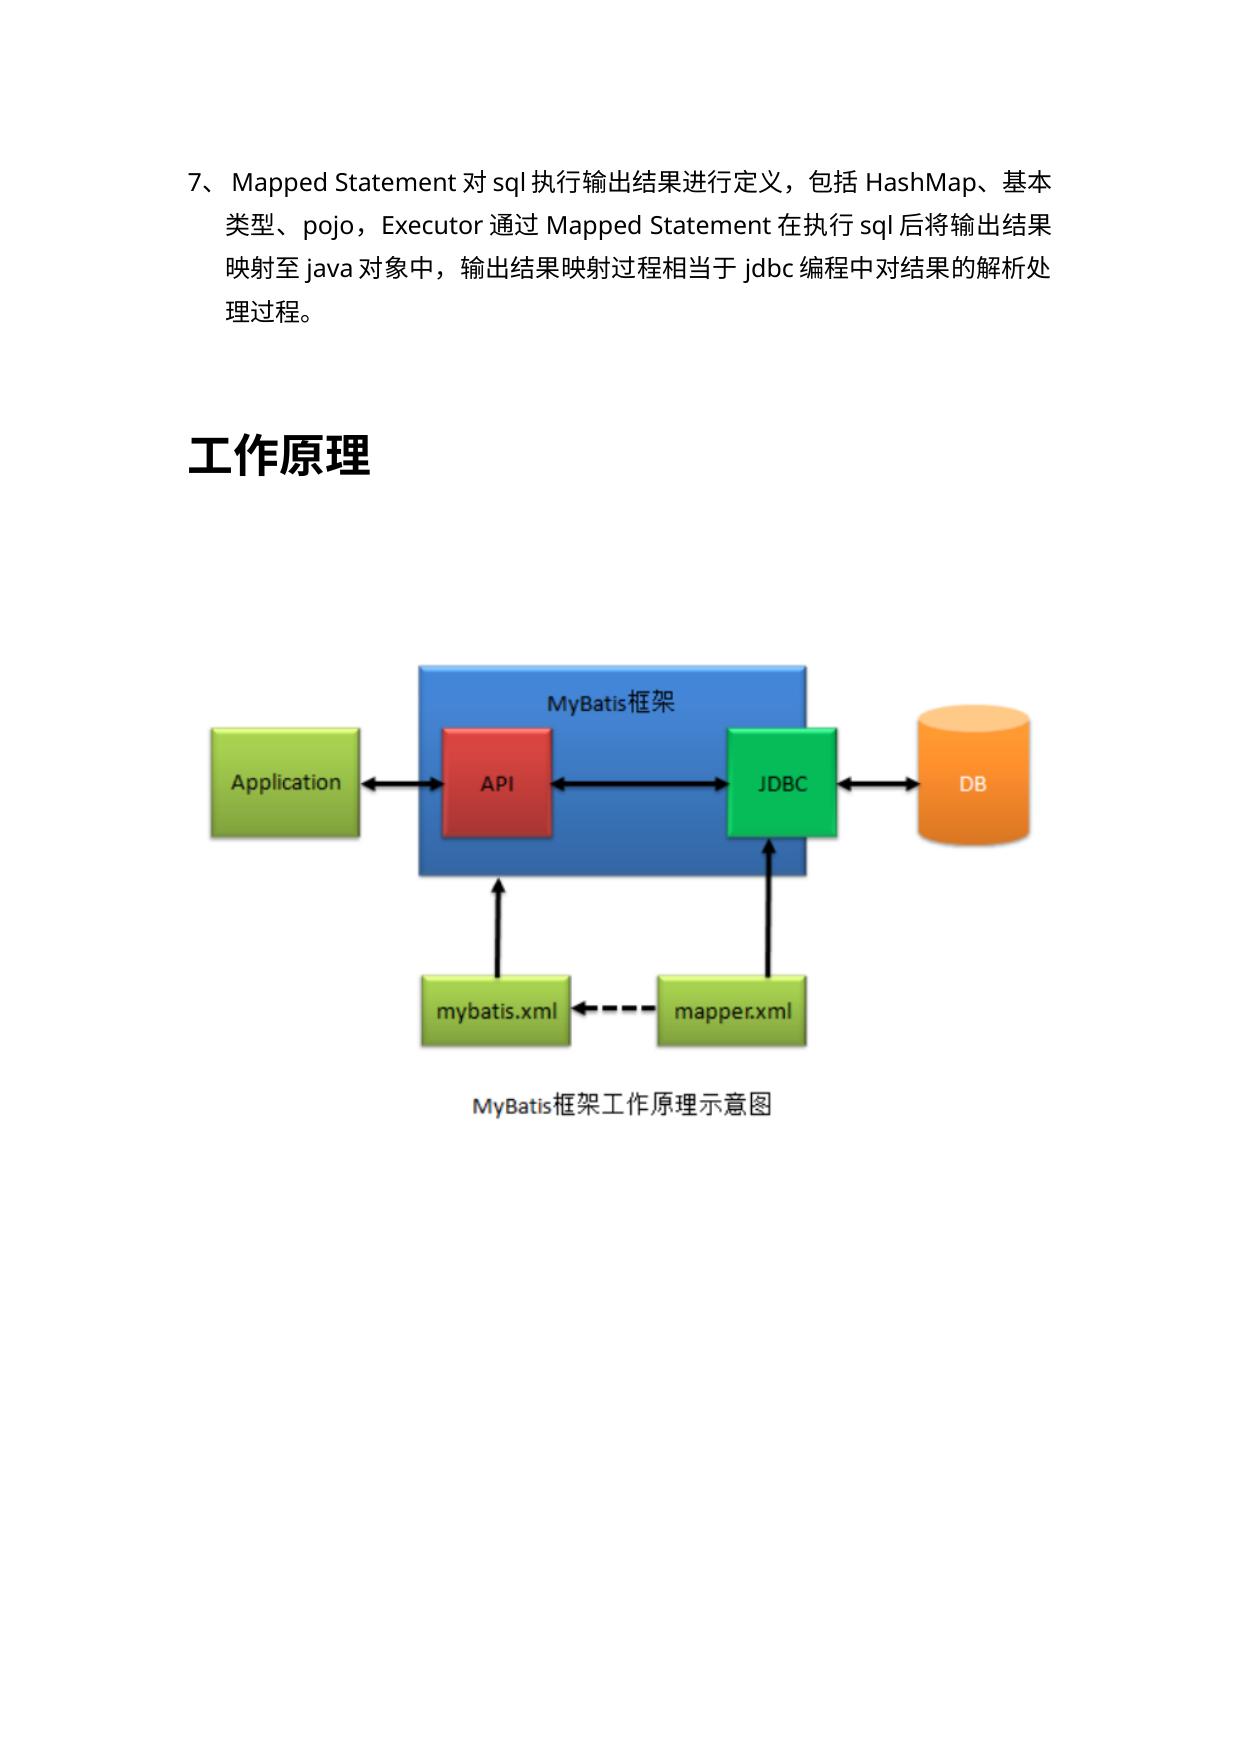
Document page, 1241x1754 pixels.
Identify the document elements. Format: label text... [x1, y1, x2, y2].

picture [187, 629, 1053, 1137]
list Mapped Statement对sql执行输出结果进行定义，包括HashMap、基本类型、pojo，Executor通过Mapped Statement在执行sql后将输出结果映射至java对象中，输出结果映射过程相当于jdbc编程中对结果的解析处理过程。 [187, 162, 1053, 328]
subtitle 工作原理 [187, 404, 1053, 501]
